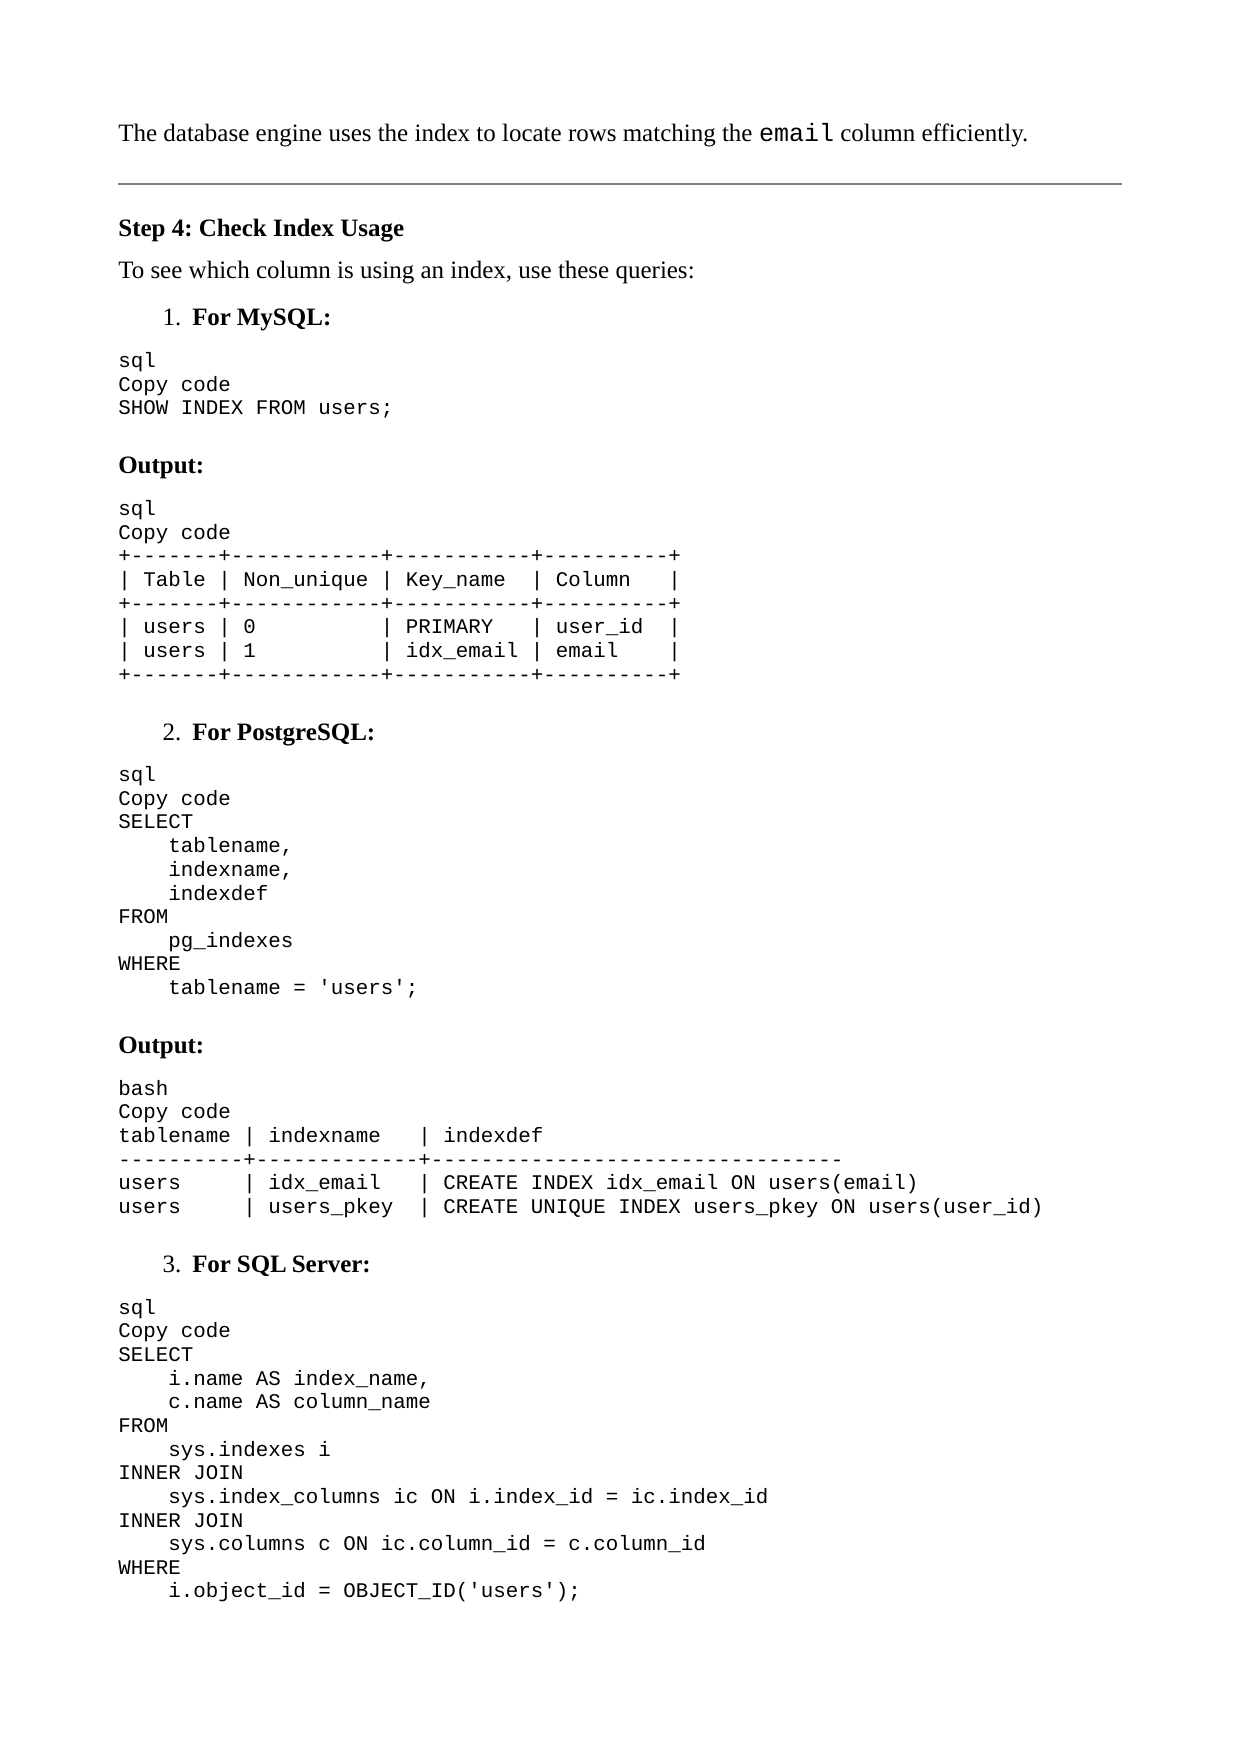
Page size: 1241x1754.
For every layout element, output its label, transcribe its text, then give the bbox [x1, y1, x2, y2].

list SHOW INDEX FROM users; [118, 397, 1122, 421]
list | Table | Non_unique | Key_name | Column | [118, 569, 1122, 593]
list users | users_pkey | CREATE UNIQUE INDEX users_pkey ON users(user_id) [118, 1196, 1122, 1220]
list c.name AS column_name [118, 1391, 1122, 1415]
list pg_indexes [118, 930, 1122, 953]
list indexname, [118, 859, 1122, 882]
text The database engine uses the index to locate rows matching the email column efficiently. [118, 118, 1122, 149]
list sql [118, 764, 1122, 788]
list sql [118, 498, 1122, 522]
list Copy code [118, 522, 1122, 545]
list tablename, [118, 835, 1122, 859]
text To see which column is using an index, use these queries: [118, 255, 1122, 283]
list +-------+------------+-----------+----------+ [118, 545, 1122, 569]
list sys.columns c ON ic.column_id = c.column_id [118, 1533, 1122, 1557]
list Output: [118, 450, 1122, 479]
list WHERE [118, 953, 1122, 977]
list sql [118, 1297, 1122, 1320]
list bash [118, 1078, 1122, 1101]
list INNER JOIN [118, 1462, 1122, 1486]
list i.name AS index_name, [118, 1368, 1122, 1391]
list users | idx_email | CREATE INDEX idx_email ON users(email) [118, 1172, 1122, 1196]
list For PostgreSQL: [162, 717, 1122, 745]
list i.object_id = OBJECT_ID('users'); [118, 1581, 1122, 1604]
list FROM [118, 906, 1122, 930]
list | users | 0 | PRIMARY | user_id | [118, 616, 1122, 640]
list Copy code [118, 1101, 1122, 1125]
list For SQL Server: [162, 1249, 1122, 1278]
list sql [118, 350, 1122, 374]
list Copy code [118, 1320, 1122, 1344]
list Copy code [118, 374, 1122, 397]
list sys.index_columns ic ON i.index_id = ic.index_id [118, 1486, 1122, 1509]
list ----------+-------------+--------------------------------- [118, 1149, 1122, 1172]
list +-------+------------+-----------+----------+ [118, 663, 1122, 687]
list FROM [118, 1415, 1122, 1439]
list Output: [118, 1030, 1122, 1059]
list SELECT [118, 812, 1122, 835]
list For MySQL: [162, 302, 1122, 331]
list INNER JOIN [118, 1509, 1122, 1533]
list sys.indexes i [118, 1439, 1122, 1462]
list +-------+------------+-----------+----------+ [118, 593, 1122, 616]
list SELECT [118, 1344, 1122, 1368]
list WHERE [118, 1557, 1122, 1581]
list tablename | indexname | indexdef [118, 1125, 1122, 1149]
subtitle Step 4: Check Index Usage [118, 213, 1122, 242]
list tablename = 'users'; [118, 977, 1122, 1001]
list Copy code [118, 788, 1122, 812]
list | users | 1 | idx_email | email | [118, 640, 1122, 663]
list indexdef [118, 882, 1122, 906]
